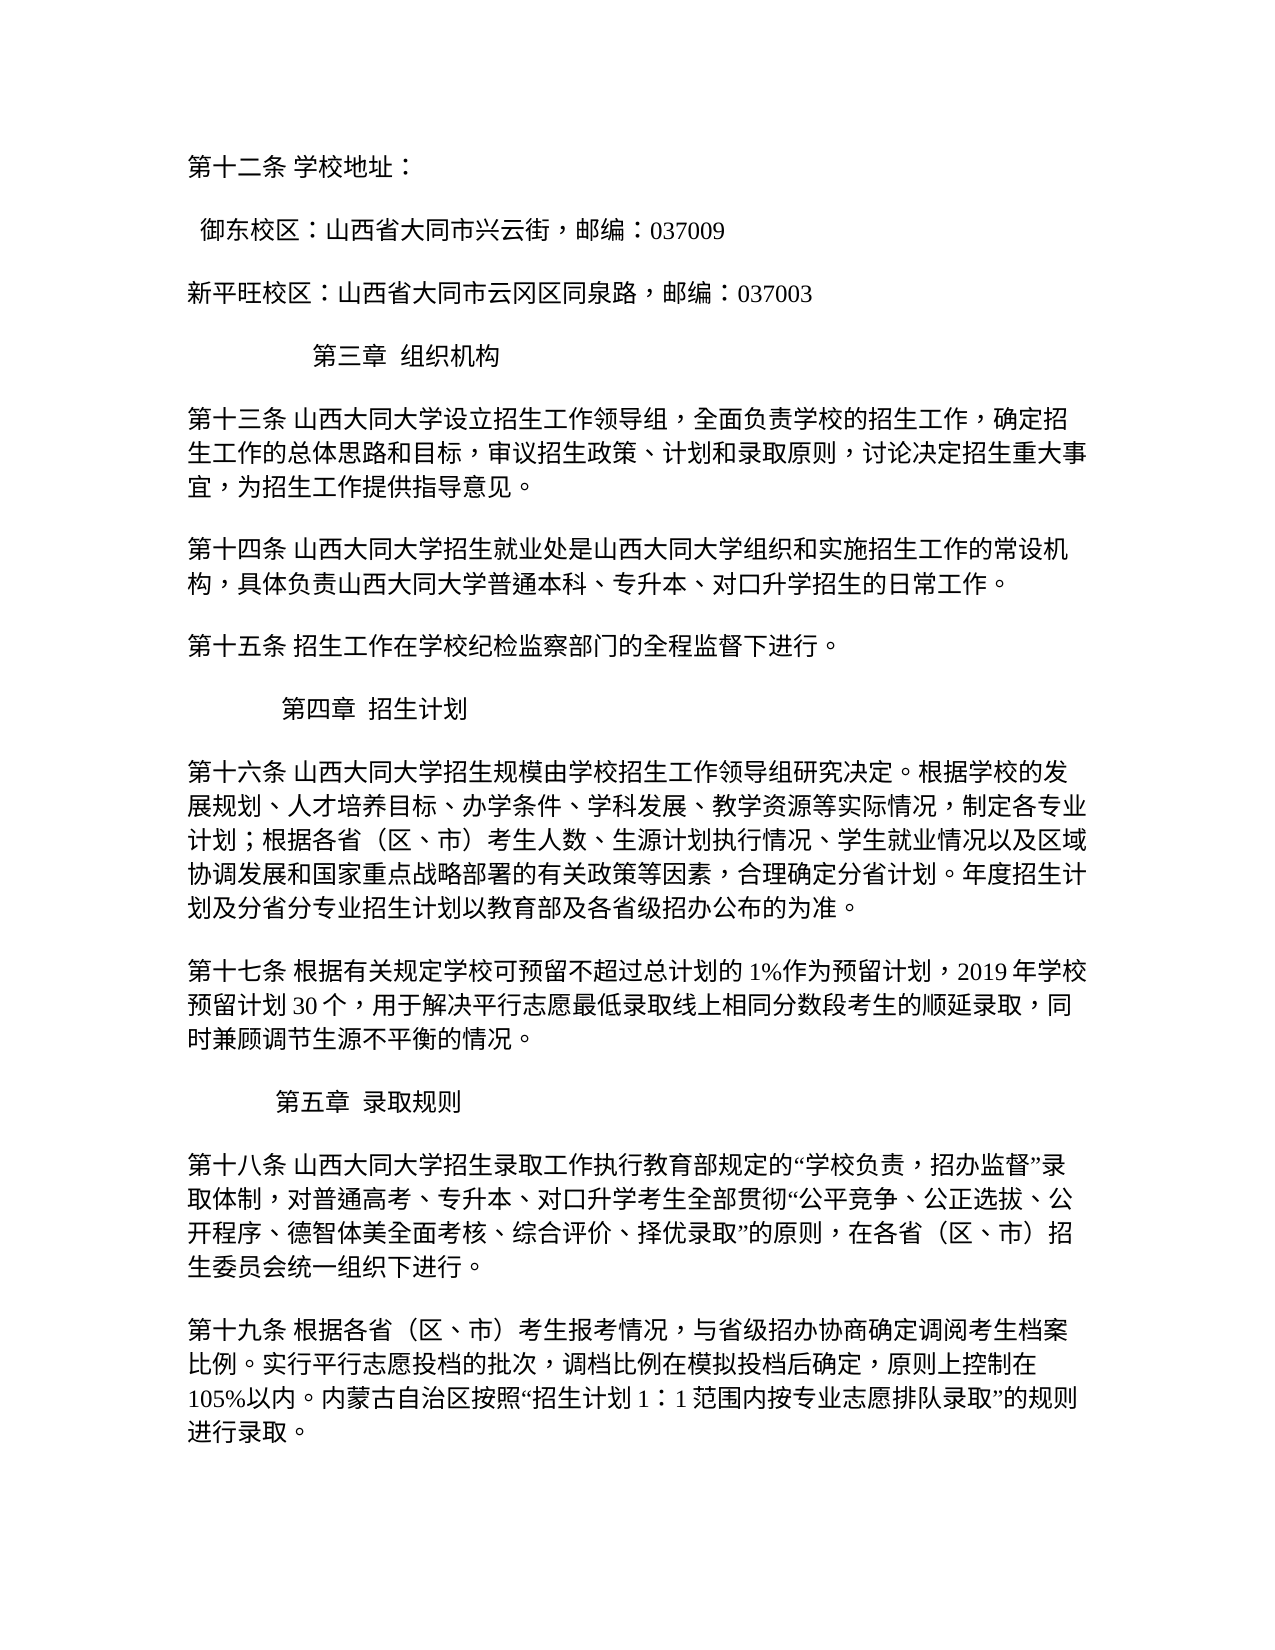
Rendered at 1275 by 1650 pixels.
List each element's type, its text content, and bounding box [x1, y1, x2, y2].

text 第十九条 根据各省（区、市）考生报考情况，与省级招办协商确定调阅考生档案比例。实行平行志愿投档的批次，调档比例在模拟投档后确定，原则上控制在105%以内。内蒙古自治区按照“招生计划1：1范围内按专业志愿排队录取”的规则进行录取。 [187, 1312, 1087, 1449]
text 第三章 组织机构 [187, 338, 1087, 372]
text 第十七条 根据有关规定学校可预留不超过总计划的1%作为预留计划，2019年学校预留计划30个，用于解决平行志愿最低录取线上相同分数段考生的顺延录取，同时兼顾调节生源不平衡的情况。 [187, 954, 1087, 1056]
text 第十八条 山西大同大学招生录取工作执行教育部规定的“学校负责，招办监督”录取体制，对普通高考、专升本、对口升学考生全部贯彻“公平竞争、公正选拔、公开程序、德智体美全面考核、综合评价、择优录取”的原则，在各省（区、市）招生委员会统一组织下进行。 [187, 1147, 1087, 1284]
text 第十五条 招生工作在学校纪检监察部门的全程监督下进行。 [187, 629, 1087, 663]
text 第十六条 山西大同大学招生规模由学校招生工作领导组研究决定。根据学校的发展规划、人才培养目标、办学条件、学科发展、教学资源等实际情况，制定各专业计划；根据各省（区、市）考生人数、生源计划执行情况、学生就业情况以及区域协调发展和国家重点战略部署的有关政策等因素，合理确定分省计划。年度招生计划及分省分专业招生计划以教育部及各省级招办公布的为准。 [187, 755, 1087, 925]
text 第五章 录取规则 [187, 1085, 1087, 1119]
text 第十四条 山西大同大学招生就业处是山西大同大学组织和实施招生工作的常设机构，具体负责山西大同大学普通本科、专升本、对口升学招生的日常工作。 [187, 532, 1087, 600]
text 第十三条 山西大同大学设立招生工作领导组，全面负责学校的招生工作，确定招生工作的总体思路和目标，审议招生政策、计划和录取原则，讨论决定招生重大事宜，为招生工作提供指导意见。 [187, 401, 1087, 503]
text 第四章 招生计划 [187, 692, 1087, 726]
text 新平旺校区：山西省大同市云冈区同泉路，邮编：037003 [187, 276, 1087, 310]
text 第十二条 学校地址： [187, 150, 1087, 184]
text 御东校区：山西省大同市兴云街，邮编：037009 [187, 213, 1087, 247]
